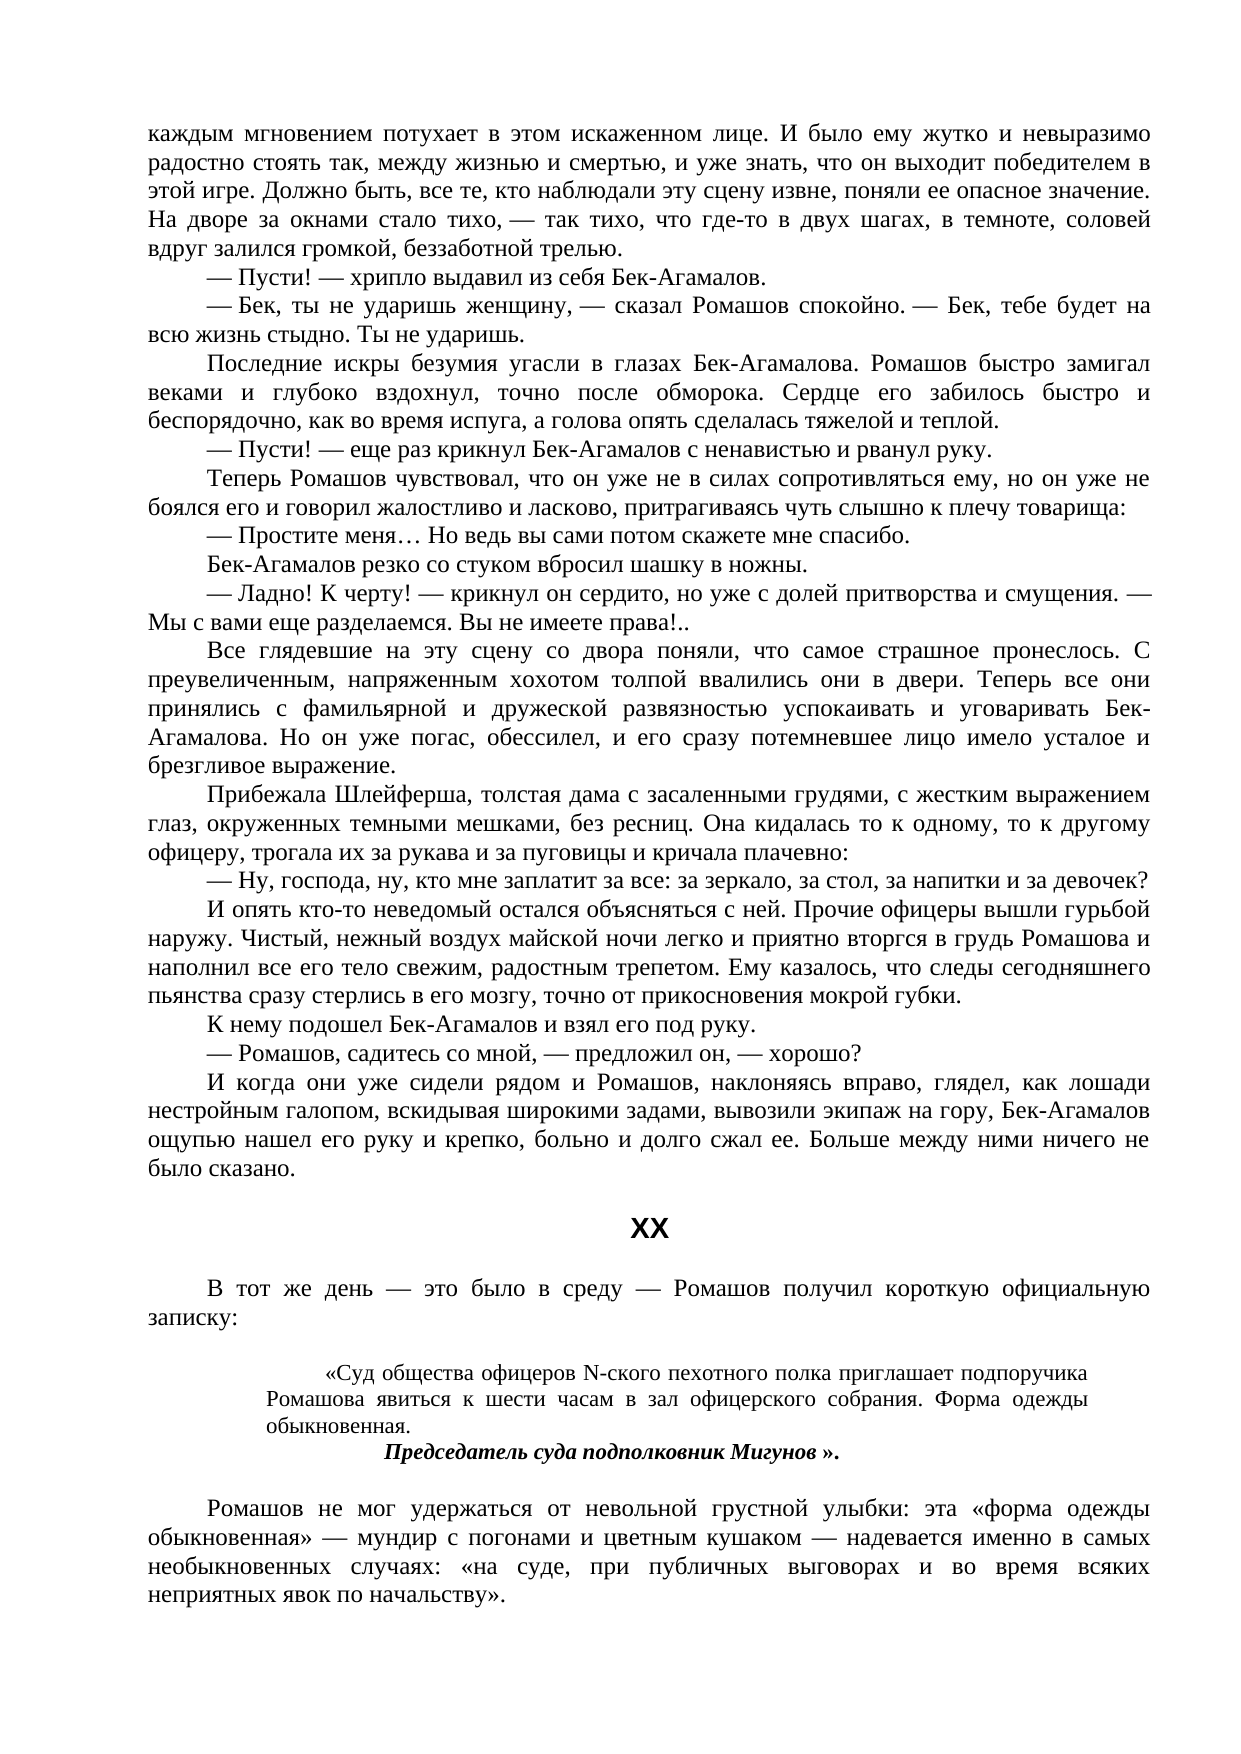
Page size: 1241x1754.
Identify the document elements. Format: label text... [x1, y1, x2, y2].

text Бек-Агамалов резко со стуком вбросил шашку в ножны. [148, 549, 1152, 578]
text К нему подошел Бек-Агамалов и взял его под руку. [148, 1009, 1152, 1038]
text — Простите меня… Но ведь вы сами потом скажете мне спасибо. [148, 521, 1152, 549]
text Все глядевшие на эту сцену со двора поняли, что самое страшное пронеслось. С преувеличенным, напряженным хохотом толпой ввалились они в двери. Теперь все они принялись с фамильярной и дружеской развязностью успокаивать и уговаривать Бек-Агамалова. Но он уже погас, обессилел, и его сразу потемневшее лицо имело усталое и брезгливое выражение. [148, 636, 1152, 779]
text — Ладно! К черту! — крикнул он сердито, но уже с долей притворства и смущения. — Мы с вами еще разделаемся. Вы не имеете права!.. [148, 578, 1152, 636]
text Ромашов не мог удержаться от невольной грустной улыбки: эта «форма одежды обыкновенная» — мундир с погонами и цветным кушаком — надевается именно в самых необыкновенных случаях: «на суде, при публичных выговорах и во время всяких неприятных явок по начальству». [148, 1493, 1152, 1608]
subtitle XX [148, 1211, 1152, 1244]
text «Суд общества офицеров N-ского пехотного полка приглашает подпоручика Ромашова явиться к шести часам в зал офицерского собрания. Форма одежды обыкновенная. [266, 1359, 1089, 1438]
text — Бек, ты не ударишь женщину, — сказал Ромашов спокойно. — Бек, тебе будет на всю жизнь стыдно. Ты не ударишь. [148, 291, 1152, 348]
text И опять кто-то неведомый остался объясняться с ней. Прочие офицеры вышли гурьбой наружу. Чистый, нежный воздух майской ночи легко и приятно вторгся в грудь Ромашова и наполнил все его тело свежим, радостным трепетом. Ему казалось, что следы сегодняшнего пьянства сразу стерлись в его мозгу, точно от прикосновения мокрой губки. [148, 894, 1152, 1009]
text — Пусти! — хрипло выдавил из себя Бек-Агамалов. [148, 262, 1152, 291]
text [148, 118, 1152, 262]
text В тот же день — это было в среду — Ромашов получил короткую официальную записку: [148, 1273, 1152, 1330]
text — Ромашов, садитесь со мной, — предложил он, — хорошо? [148, 1038, 1152, 1067]
text И когда они уже сидели рядом и Ромашов, наклоняясь вправо, глядел, как лошади нестройным галопом, вскидывая широкими задами, вывозили экипаж на гору, Бек-Агамалов ощупью нашел его руку и крепко, больно и долго сжал ее. Больше между ними ничего не было сказано. [148, 1067, 1152, 1182]
text Председатель суда подполковник Мигунов ». [325, 1438, 1089, 1464]
text Теперь Ромашов чувствовал, что он уже не в силах сопротивляться ему, но он уже не боялся его и говорил жалостливо и ласково, притрагиваясь чуть слышно к плечу товарища: [148, 463, 1152, 521]
text Прибежала Шлейферша, толстая дама с засаленными грудями, с жестким выражением глаз, окруженных темными мешками, без ресниц. Она кидалась то к одному, то к другому офицеру, трогала их за рукава и за пуговицы и кричала плачевно: [148, 779, 1152, 866]
text — Ну, господа, ну, кто мне заплатит за все: за зеркало, за стол, за напитки и за девочек? [148, 866, 1152, 894]
text — Пусти! — еще раз крикнул Бек-Агамалов с ненавистью и рванул руку. [148, 434, 1152, 463]
text Последние искры безумия угасли в глазах Бек-Агамалова. Ромашов быстро замигал веками и глубоко вздохнул, точно после обморока. Сердце его забилось быстро и беспорядочно, как во время испуга, а голова опять сделалась тяжелой и теплой. [148, 348, 1152, 434]
